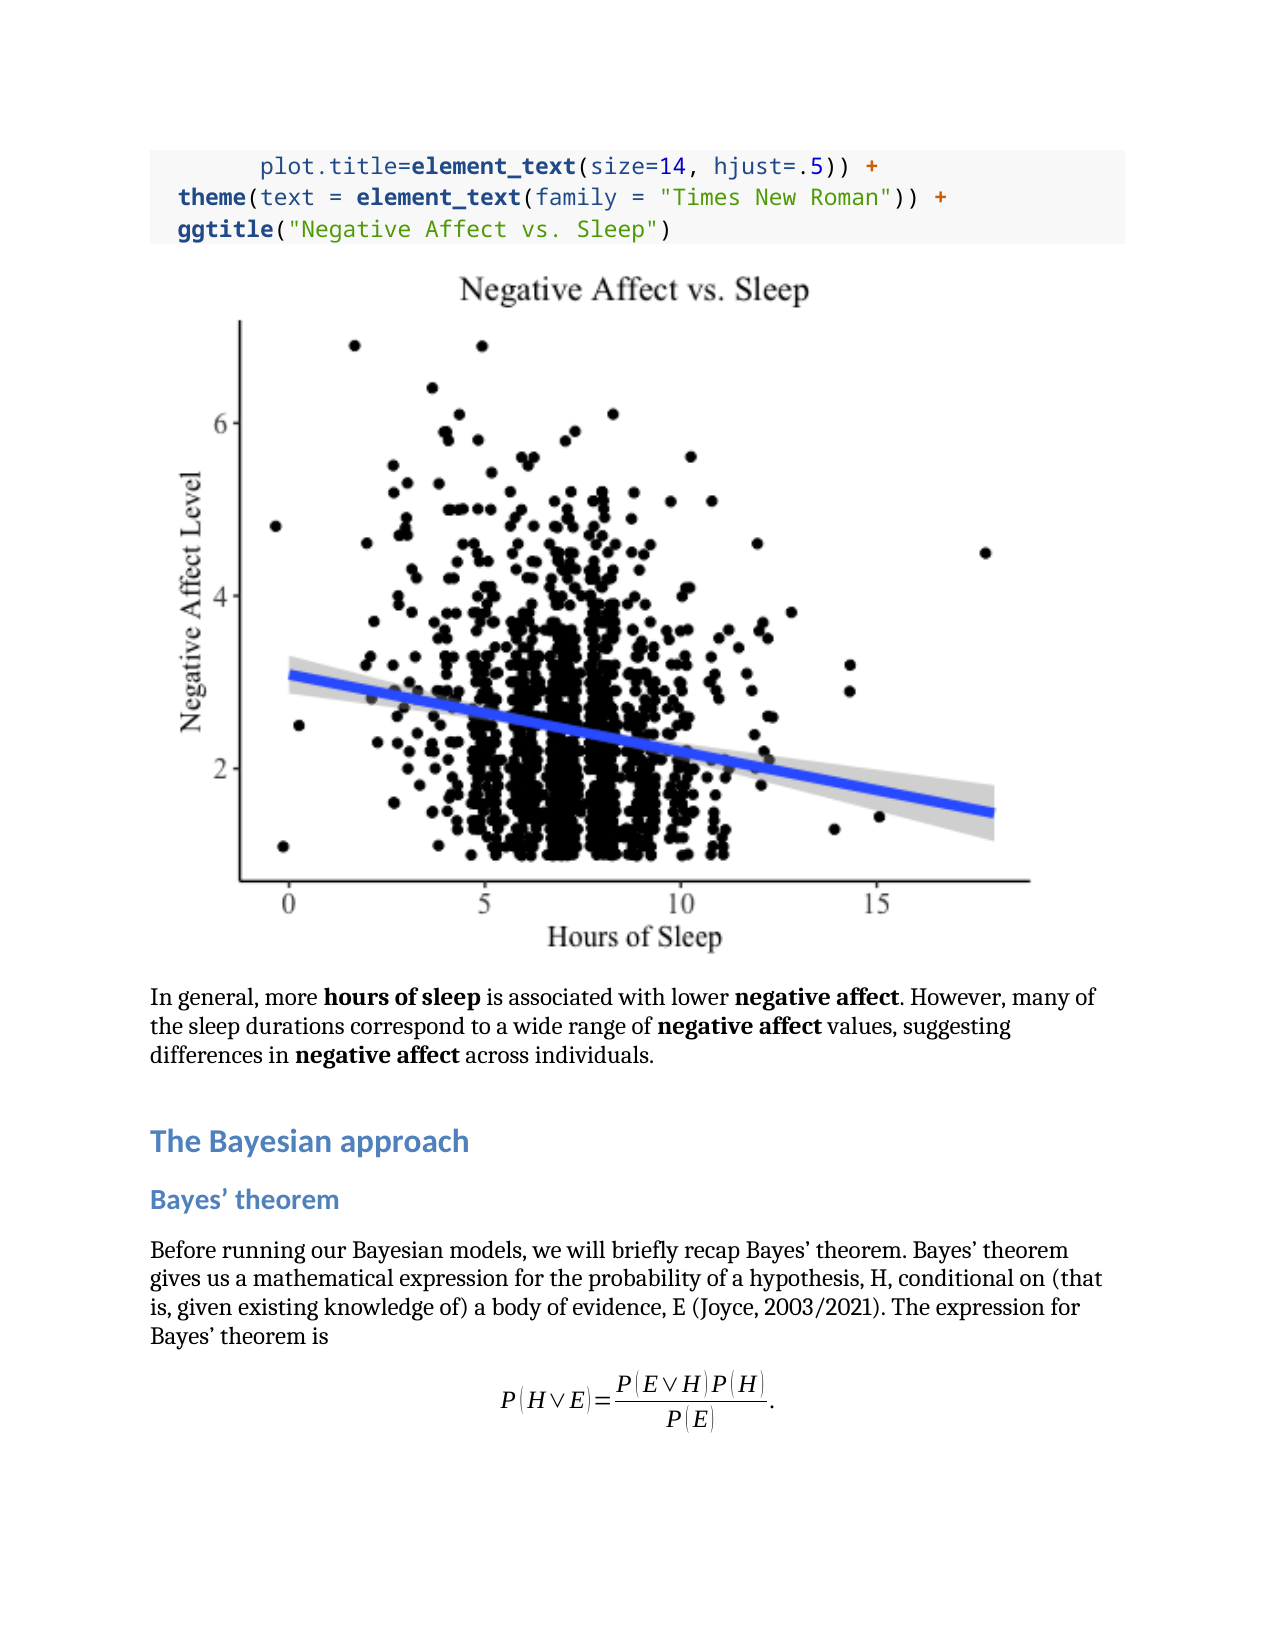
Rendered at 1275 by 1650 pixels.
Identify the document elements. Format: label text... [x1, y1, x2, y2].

subtitle The Bayesian approach [150, 1119, 1125, 1160]
text In general, more hours of sleep is associated with lower negative affect. However, many of the sleep durations correspond to a wide range of negative affect values, suggesting differences in negative affect across individuals. [150, 983, 1125, 1069]
picture [168, 264, 1044, 965]
text Before running our Bayesian models, we will briefly recap Bayes’ theorem. Bayes’ theorem gives us a mathematical expression for the probability of a hypothesis, H, conditional on (that is, given existing knowledge of) a body of evidence, E (Joyce, 2003/2021). The expression for Bayes’ theorem is [150, 1236, 1125, 1351]
subtitle Bayes’ theorem [150, 1181, 1125, 1217]
